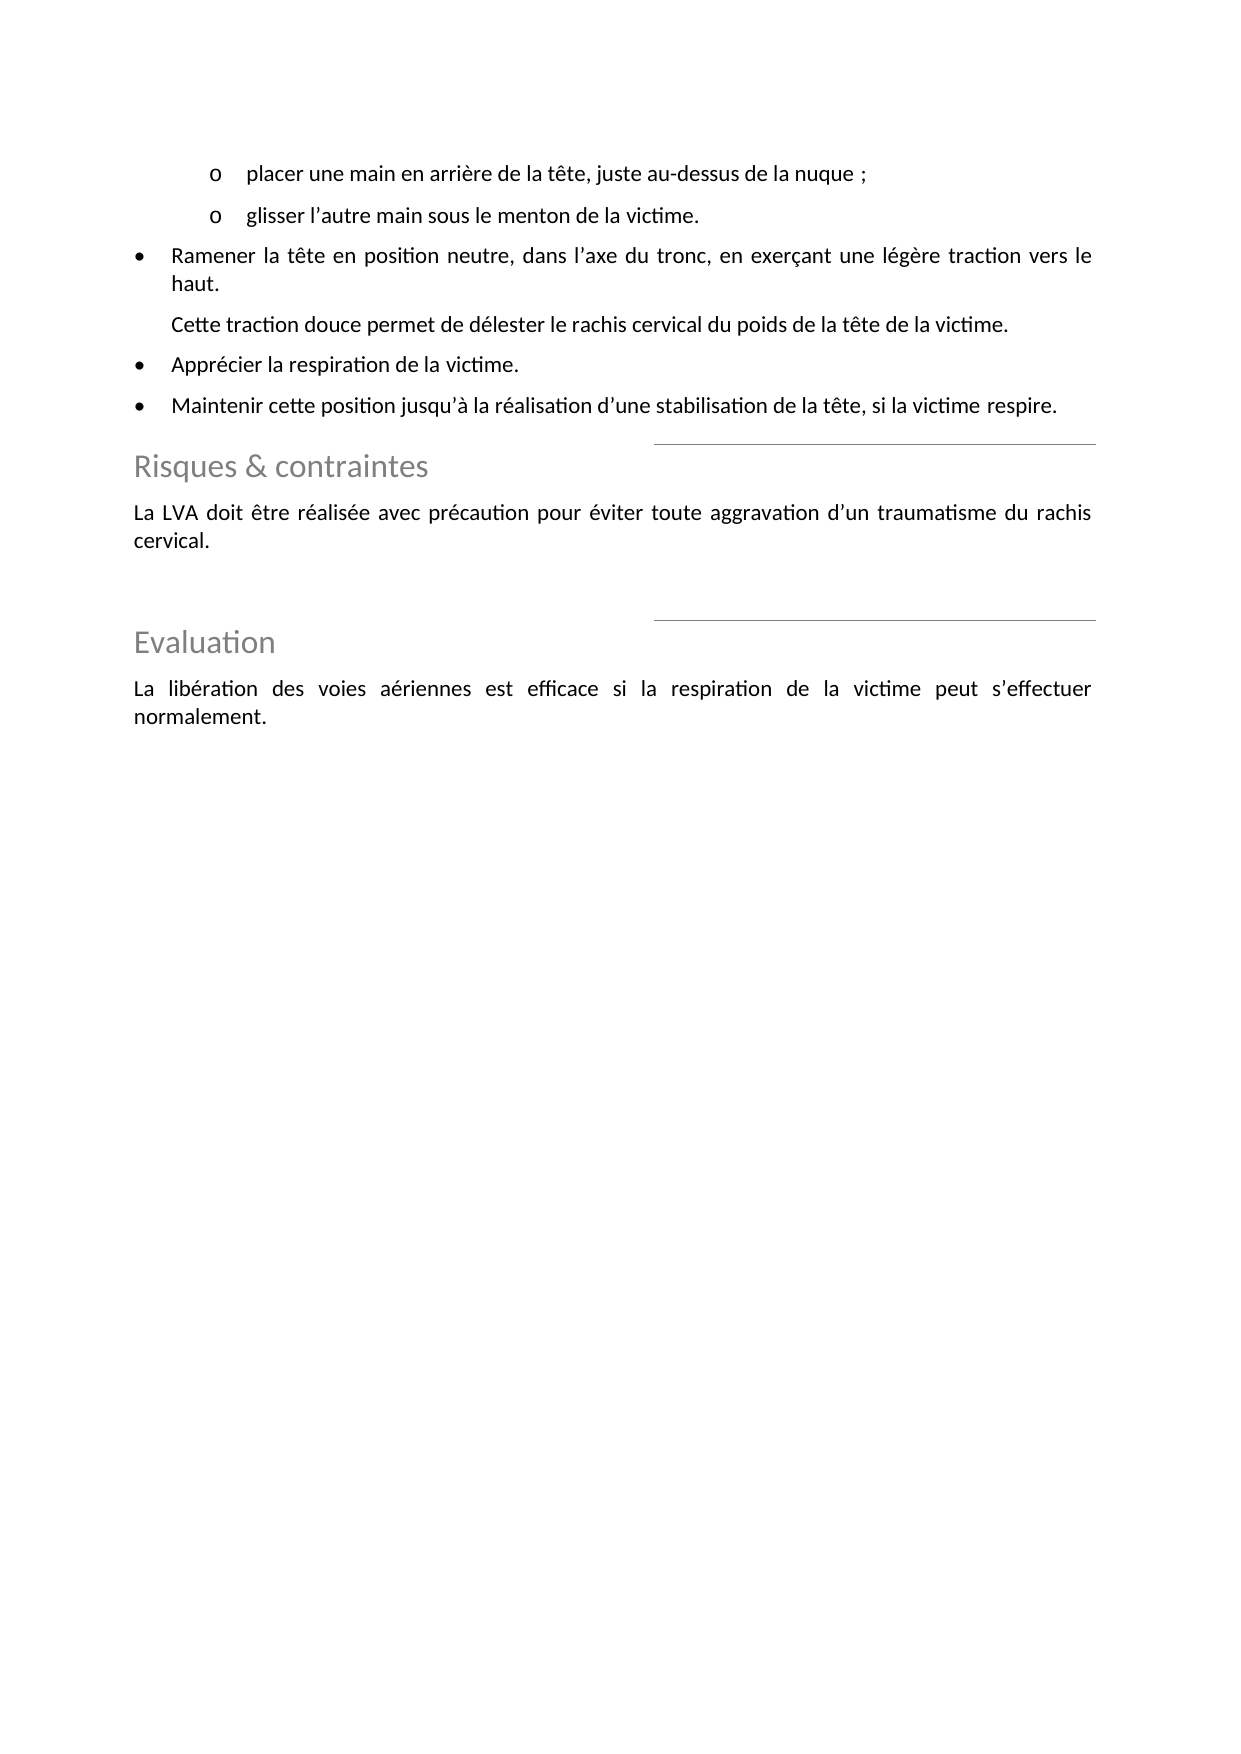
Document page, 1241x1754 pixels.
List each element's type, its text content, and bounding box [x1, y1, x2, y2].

subtitle Evaluation [134, 616, 1180, 661]
subtitle Risques & contraintes [134, 440, 1180, 486]
text La libération des voies aériennes est efficace si la respiration de la victime peut s’effectuer normalement. [134, 674, 1093, 730]
list Ramener la tête en position neutre, dans l’axe du tronc, en exerçant une légère traction vers le haut. [134, 241, 1093, 297]
text Cette traction douce permet de délester le rachis cervical du poids de la tête de la victime. [171, 310, 1093, 338]
text La LVA doit être réalisée avec précaution pour éviter toute aggravation d’un traumatisme du rachis cervical. [134, 498, 1093, 554]
list Apprécier la respiration de la victime. [134, 351, 1180, 378]
list Maintenir cette position jusqu’à la réalisation d’une stabilisation de la tête, si la victime respire. [134, 391, 1093, 419]
list placer une main en arrière de la tête, juste au-dessus de la nuque ; [209, 159, 1093, 187]
list glisser l’autre main sous le menton de la victime. [209, 200, 1093, 229]
